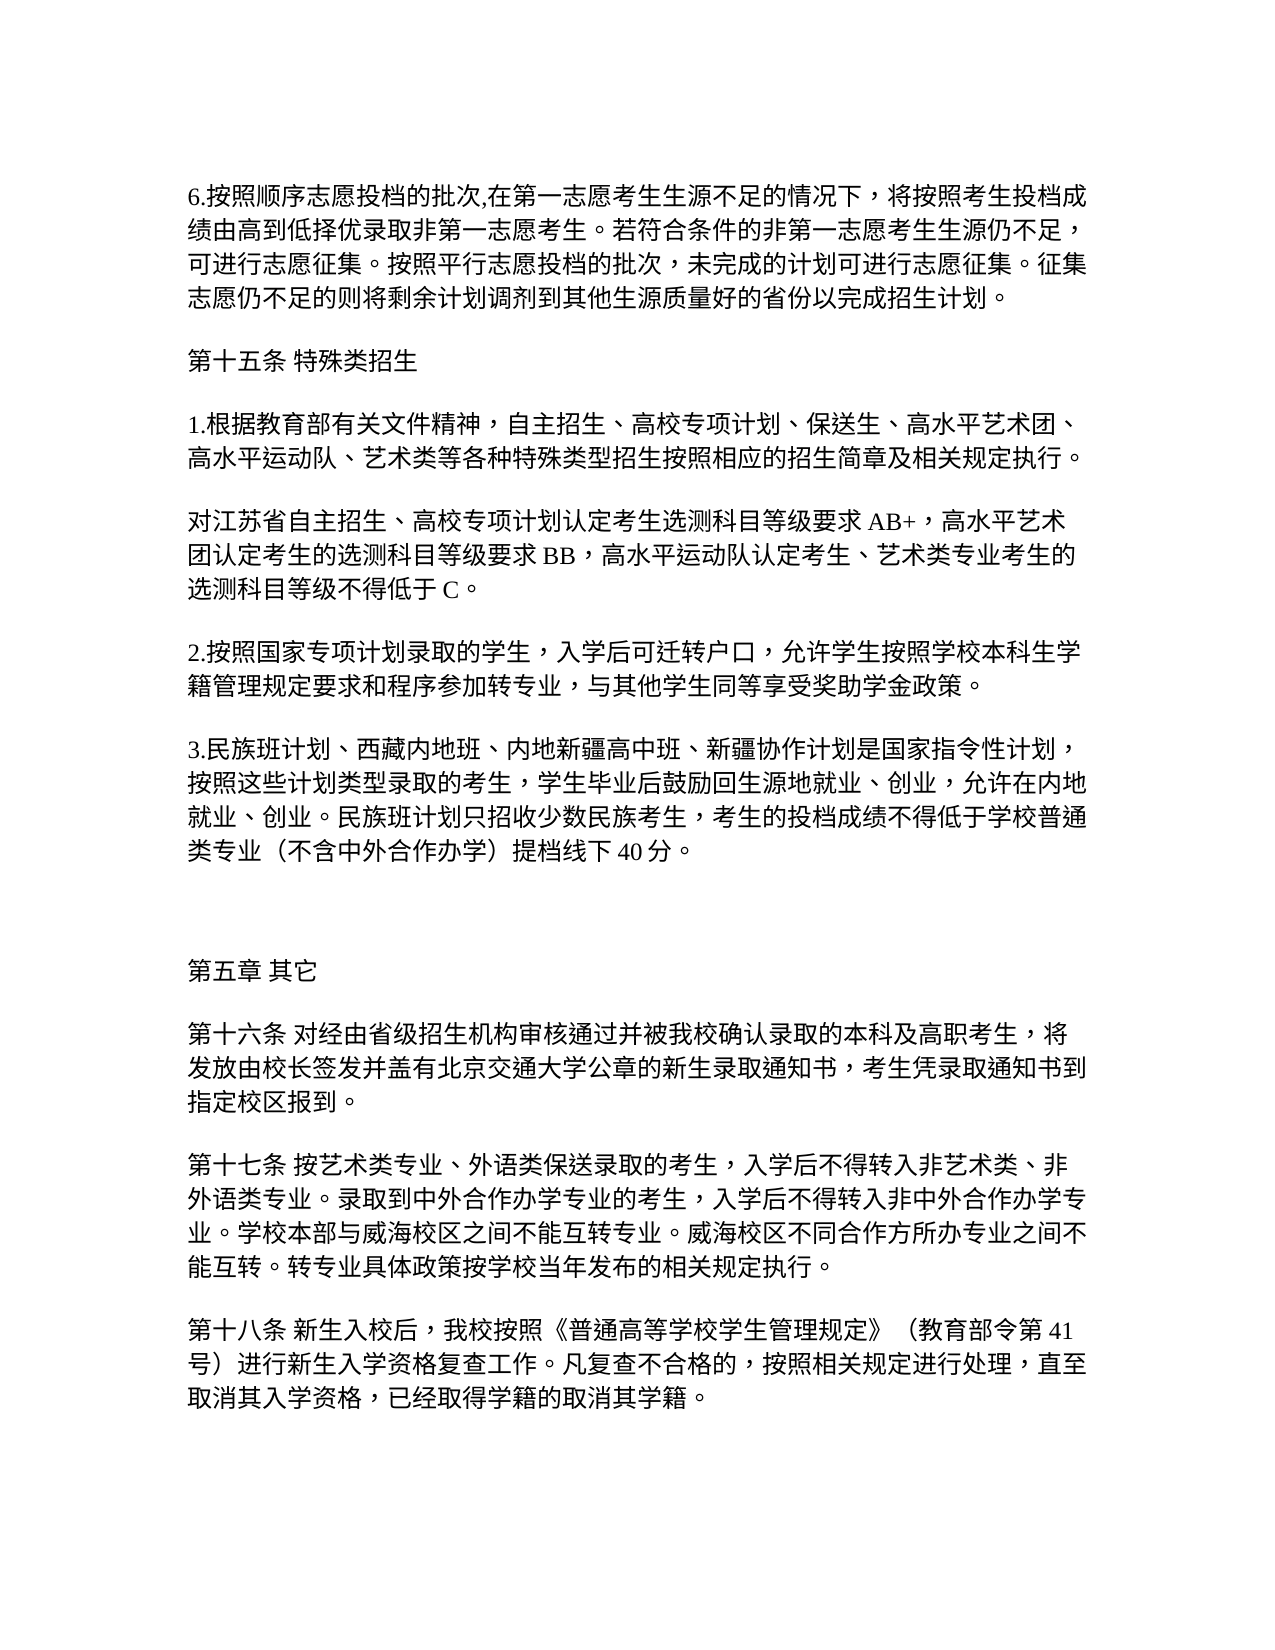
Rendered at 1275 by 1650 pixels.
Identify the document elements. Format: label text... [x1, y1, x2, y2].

text 第十八条 新生入校后，我校按照《普通高等学校学生管理规定》（教育部令第41号）进行新生入学资格复查工作。凡复查不合格的，按照相关规定进行处理，直至取消其入学资格，已经取得学籍的取消其学籍。 [187, 1312, 1087, 1415]
text 1.根据教育部有关文件精神，自主招生、高校专项计划、保送生、高水平艺术团、高水平运动队、艺术类等各种特殊类型招生按照相应的招生简章及相关规定执行。 [187, 407, 1087, 475]
text 第五章 其它 [187, 954, 1087, 988]
text 第十六条 对经由省级招生机构审核通过并被我校确认录取的本科及高职考生，将发放由校长签发并盖有北京交通大学公章的新生录取通知书，考生凭录取通知书到指定校区报到。 [187, 1017, 1087, 1119]
text 6.按照顺序志愿投档的批次,在第一志愿考生生源不足的情况下，将按照考生投档成绩由高到低择优录取非第一志愿考生。若符合条件的非第一志愿考生生源仍不足，可进行志愿征集。按照平行志愿投档的批次，未完成的计划可进行志愿征集。征集志愿仍不足的则将剩余计划调剂到其他生源质量好的省份以完成招生计划。 [187, 179, 1087, 315]
text 2.按照国家专项计划录取的学生，入学后可迁转户口，允许学生按照学校本科生学籍管理规定要求和程序参加转专业，与其他学生同等享受奖助学金政策。 [187, 634, 1087, 702]
text 3.民族班计划、西藏内地班、内地新疆高中班、新疆协作计划是国家指令性计划，按照这些计划类型录取的考生，学生毕业后鼓励回生源地就业、创业，允许在内地就业、创业。民族班计划只招收少数民族考生，考生的投档成绩不得低于学校普通类专业（不含中外合作办学）提档线下40分。 [187, 731, 1087, 867]
text 对江苏省自主招生、高校专项计划认定考生选测科目等级要求AB+，高水平艺术团认定考生的选测科目等级要求BB，高水平运动队认定考生、艺术类专业考生的选测科目等级不得低于C。 [187, 503, 1087, 606]
text 第十七条 按艺术类专业、外语类保送录取的考生，入学后不得转入非艺术类、非外语类专业。录取到中外合作办学专业的考生，入学后不得转入非中外合作办学专业。学校本部与威海校区之间不能互转专业。威海校区不同合作方所办专业之间不能互转。转专业具体政策按学校当年发布的相关规定执行。 [187, 1147, 1087, 1284]
text 第十五条 特殊类招生 [187, 344, 1087, 378]
